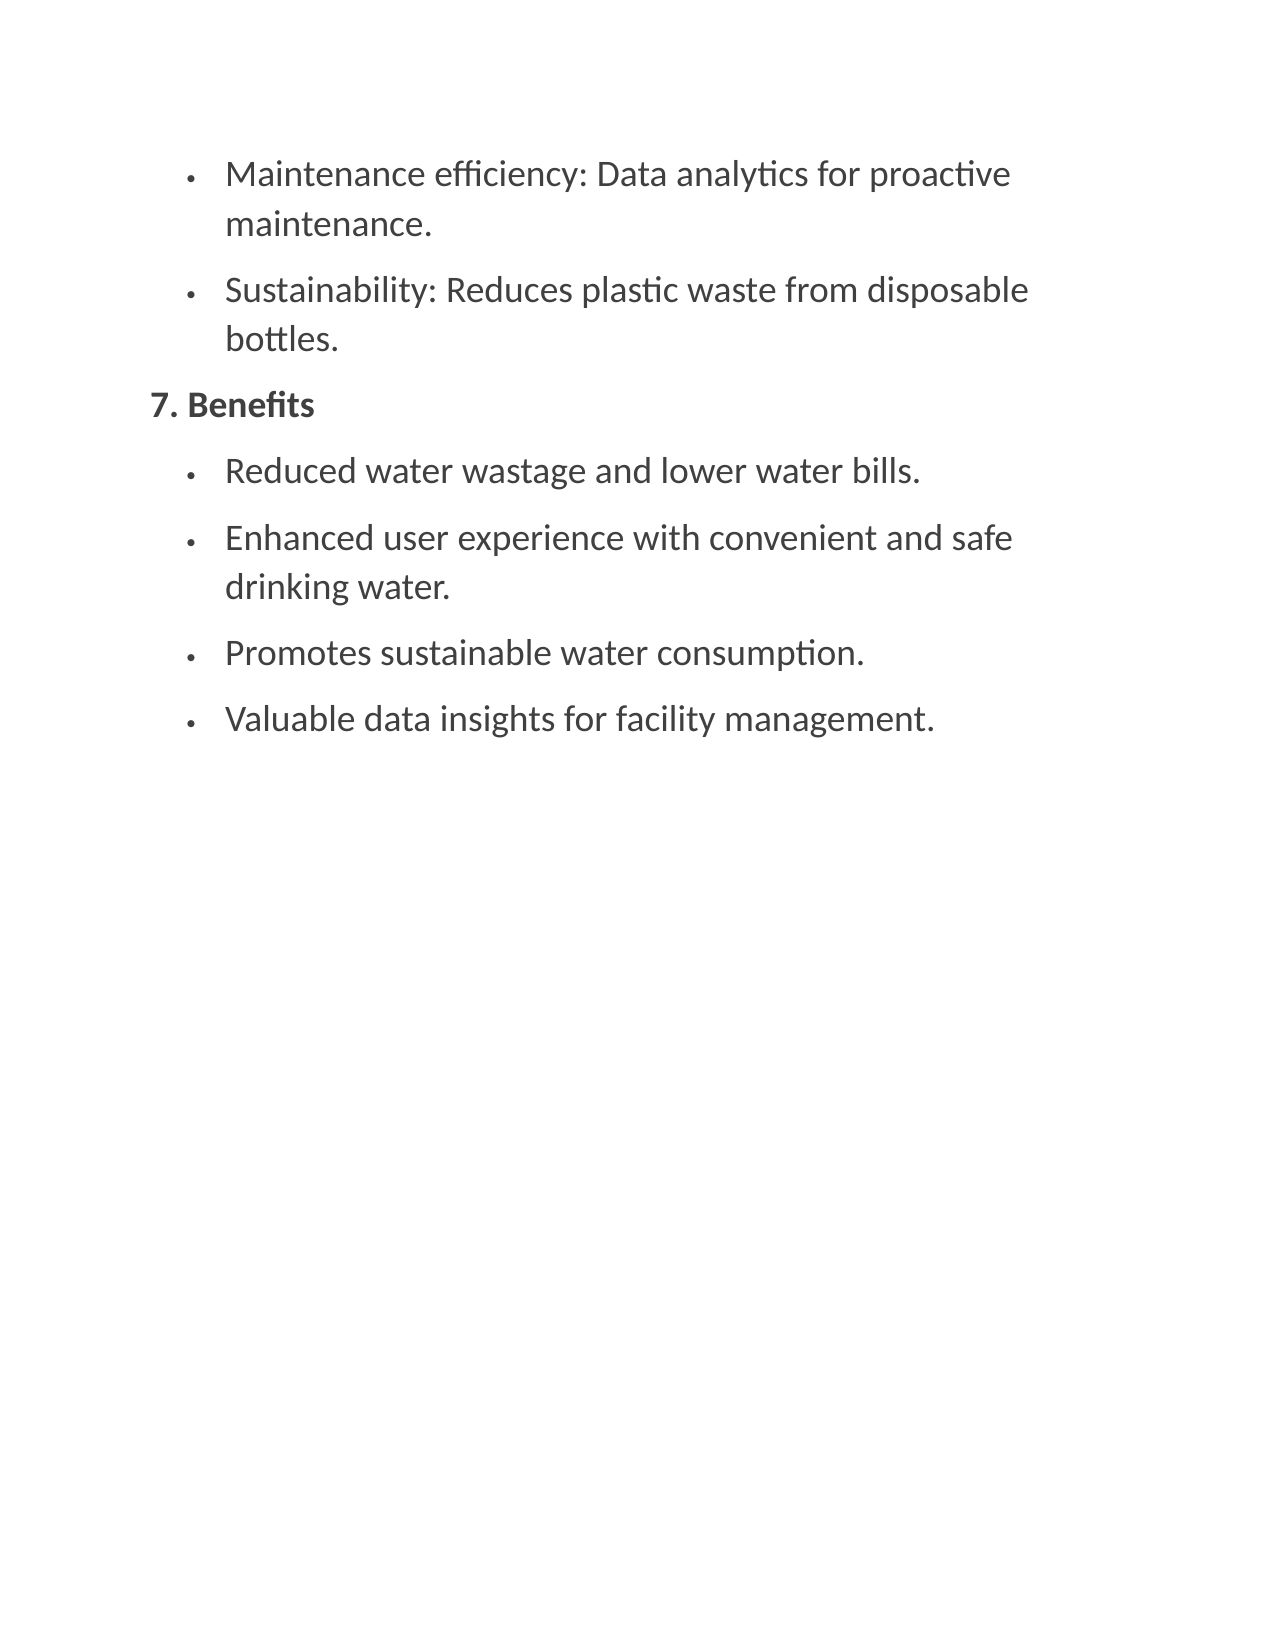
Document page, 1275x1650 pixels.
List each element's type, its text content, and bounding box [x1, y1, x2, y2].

list Promotes sustainable water consumption. [187, 629, 1125, 675]
list Reduced water wastage and lower water bills. [187, 447, 1125, 493]
list Sustainability: Reduces plastic waste from disposable bottles. [187, 266, 1125, 361]
list Valuable data insights for facility management. [187, 695, 1125, 741]
list Enhanced user experience with convenient and safe drinking water. [187, 513, 1125, 609]
text 7. Benefits [150, 381, 1125, 427]
list Maintenance efficiency: Data analytics for proactive maintenance. [187, 150, 1125, 245]
